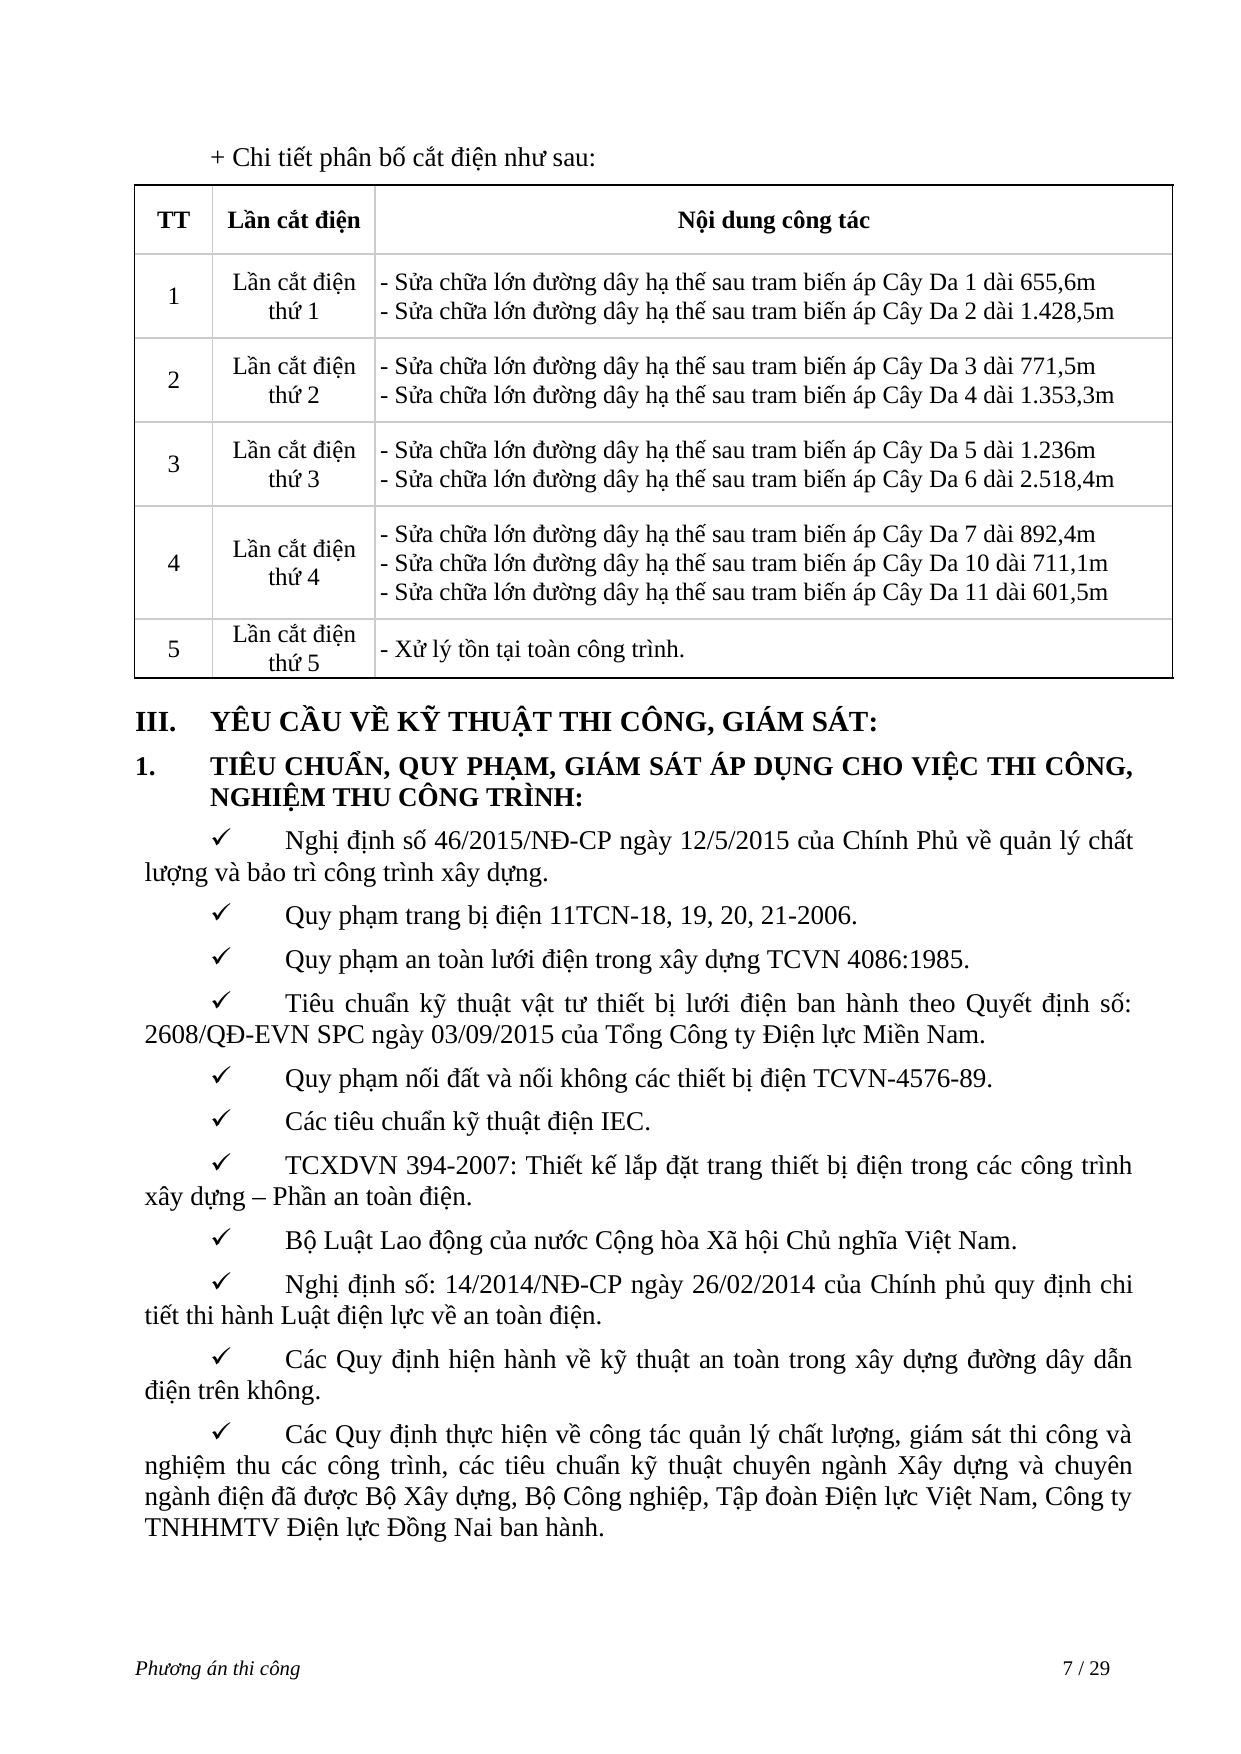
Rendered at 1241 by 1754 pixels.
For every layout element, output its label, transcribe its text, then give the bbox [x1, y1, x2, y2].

table_cell - Sửa chữa lớn đường dây hạ thế sau tram biến áp Cây Da 7 dài 892,4m - Sửa chữa lớn đường dây hạ thế sau tram biến áp Cây Da 10 dài 711,1m - Sửa chữa lớn đường dây hạ thế sau tram biến áp Cây Da 11 dài 601,5m [376, 507, 1172, 618]
table_cell 4 [135, 507, 212, 618]
subtitle TIÊU CHUẨN, QUY PHẠM, GIÁM SÁT ÁP DỤNG CHO VIỆC THI CÔNG, NGHIỆM THU CÔNG TRÌNH: [135, 750, 1134, 812]
table_cell - Sửa chữa lớn đường dây hạ thế sau tram biến áp Cây Da 3 dài 771,5m - Sửa chữa lớn đường dây hạ thế sau tram biến áp Cây Da 4 dài 1.353,3m [376, 339, 1172, 421]
list Quy phạm trang bị điện 11TCN-18, 19, 20, 21-2006. [144, 899, 1134, 931]
table_header TT [135, 186, 212, 253]
list Bộ Luật Lao động của nước Cộng hòa Xã hội Chủ nghĩa Việt Nam. [144, 1224, 1134, 1255]
table_cell Lần cắt điện thứ 4 [213, 507, 374, 618]
table_cell - Sửa chữa lớn đường dây hạ thế sau tram biến áp Cây Da 1 dài 655,6m - Sửa chữa lớn đường dây hạ thế sau tram biến áp Cây Da 2 dài 1.428,5m [376, 255, 1172, 337]
list Tiêu chuẩn kỹ thuật vật tư thiết bị lưới điện ban hành theo Quyết định số: 2608/QĐ-EVN SPC ngày 03/09/2015 của Tổng Công ty Điện lực Miền Nam. [144, 987, 1134, 1049]
list TCXDVN 394-2007: Thiết kế lắp đặt trang thiết bị điện trong các công trình xây dựng – Phần an toàn điện. [144, 1149, 1134, 1212]
table_cell 3 [135, 423, 212, 505]
table_cell 2 [135, 339, 212, 421]
list Quy phạm an toàn lưới điện trong xây dựng TCVN 4086:1985. [144, 943, 1134, 974]
list Các Quy định thực hiện về công tác quản lý chất lượng, giám sát thi công và nghiệm thu các công trình, các tiêu chuẩn kỹ thuật chuyên ngành Xây dựng và chuyên ngành điện đã được Bộ Xây dựng, Bộ Công nghiệp, Tập đoàn Điện lực Việt Nam, Công ty TNHHMTV Điện lực Đồng Nai ban hành. [144, 1418, 1134, 1542]
list Các tiêu chuẩn kỹ thuật điện IEC. [144, 1106, 1134, 1137]
table_cell Lần cắt điện thứ 3 [213, 423, 374, 505]
table_header Nội dung công tác [376, 186, 1172, 253]
list Quy phạm nối đất và nối không các thiết bị điện TCVN-4576-89. [144, 1062, 1134, 1093]
table_cell 5 [135, 620, 212, 677]
subtitle YÊU CẦU VỀ KỸ THUẬT THI CÔNG, GIÁM SÁT: [135, 704, 1134, 737]
list Các Quy định hiện hành về kỹ thuật an toàn trong xây dựng đường dây dẫn điện trên không. [144, 1343, 1134, 1405]
table_cell - Xử lý tồn tại toàn công trình. [376, 620, 1172, 677]
table_header Lần cắt điện [213, 186, 374, 253]
table_cell Lần cắt điện thứ 5 [213, 620, 374, 677]
list Nghị định số: 14/2014/NĐ-CP ngày 26/02/2014 của Chính phủ quy định chi tiết thi hành Luật điện lực về an toàn điện. [144, 1268, 1134, 1330]
table_cell 1 [135, 255, 212, 337]
table_cell - Sửa chữa lớn đường dây hạ thế sau tram biến áp Cây Da 5 dài 1.236m - Sửa chữa lớn đường dây hạ thế sau tram biến áp Cây Da 6 dài 2.518,4m [376, 423, 1172, 505]
table_cell Lần cắt điện thứ 2 [213, 339, 374, 421]
list Nghị định số 46/2015/NĐ-CP ngày 12/5/2015 của Chính Phủ về quản lý chất lượng và bảo trì công trình xây dựng. [144, 824, 1134, 887]
table_cell Lần cắt điện thứ 1 [213, 255, 374, 337]
text + Chi tiết phân bố cắt điện như sau: [135, 141, 1134, 172]
